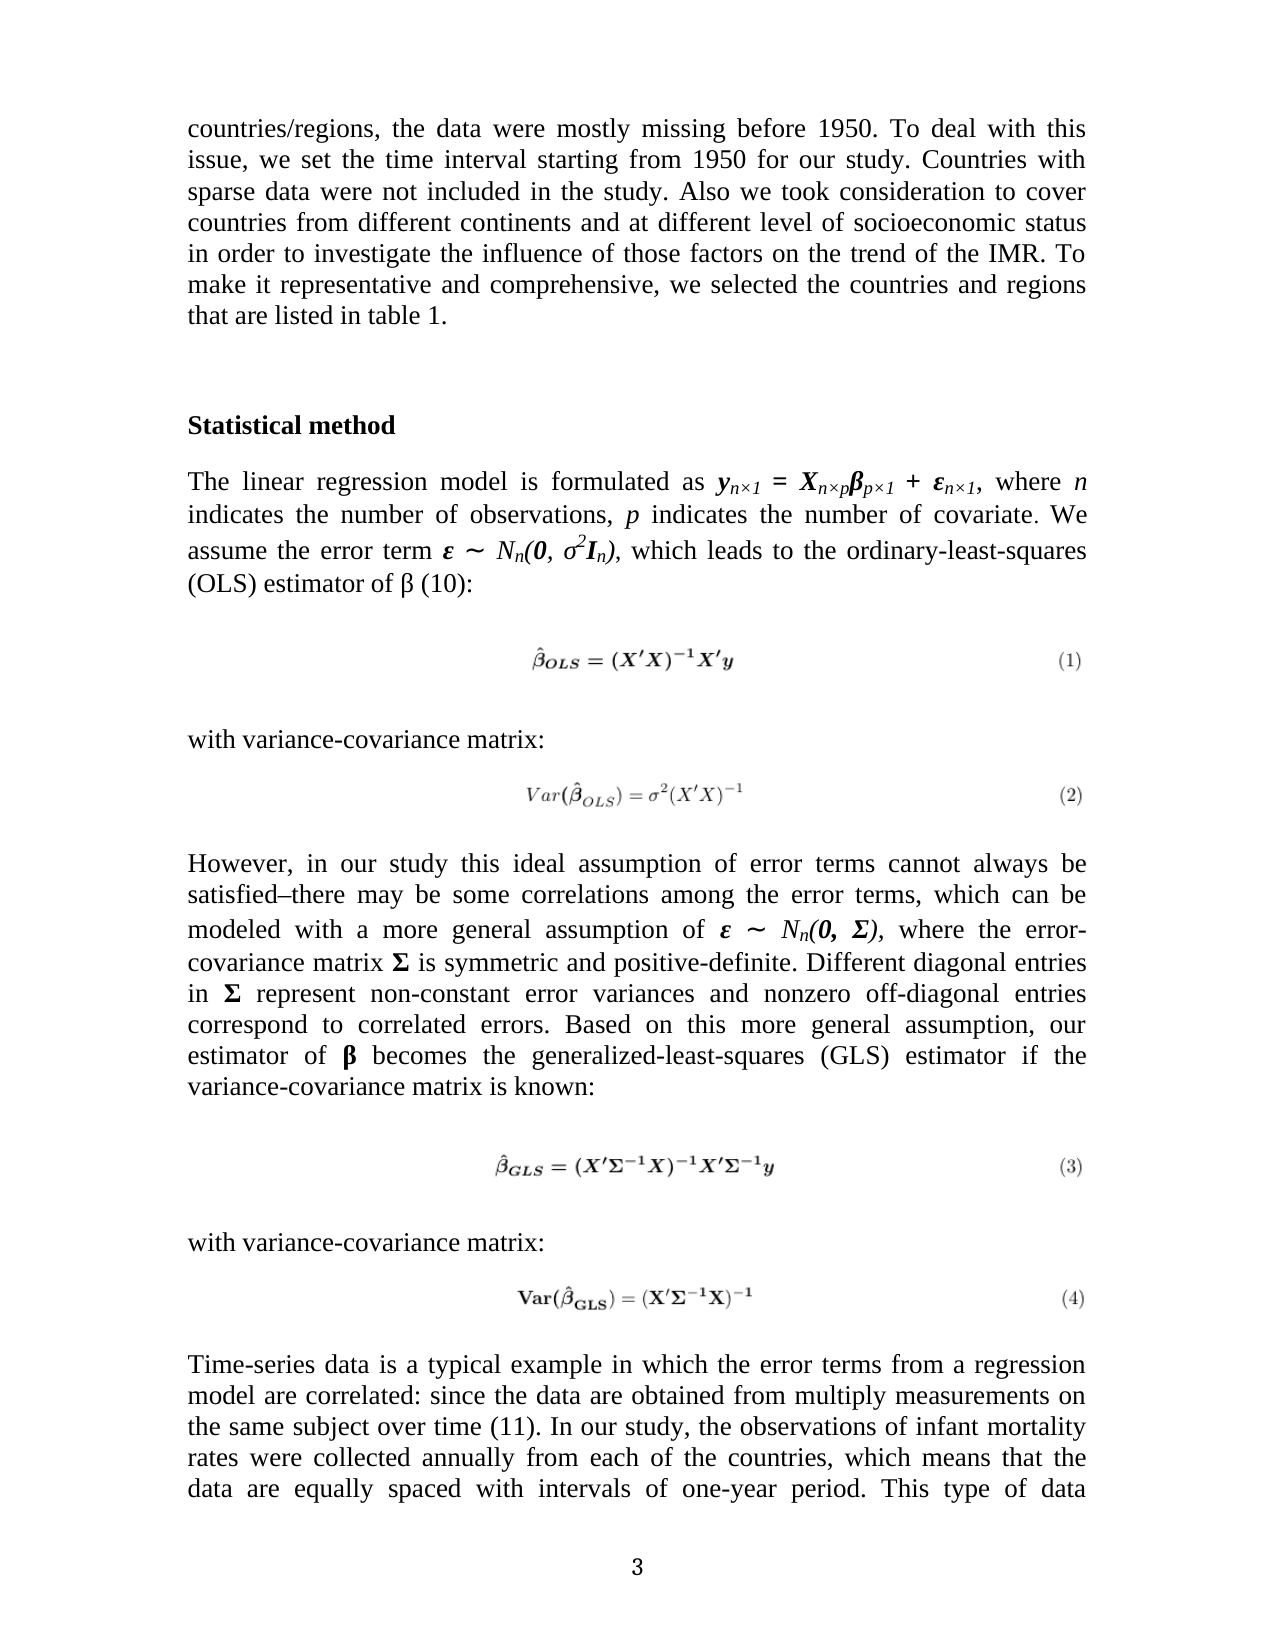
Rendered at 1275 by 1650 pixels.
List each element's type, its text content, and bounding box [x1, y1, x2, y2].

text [187, 112, 1087, 331]
text Statistical method [187, 409, 1087, 440]
text with variance-covariance matrix: [187, 723, 1087, 754]
picture [187, 623, 1088, 693]
picture [187, 1282, 1088, 1323]
text with variance-covariance matrix: [187, 1226, 1087, 1257]
text However, in our study this ideal assumption of error terms cannot always be satisfied–there may be some correlations among the error terms, which can be modeled with a more general assumption of ε ∼ Nn(0, Σ), where the error-covariance matrix Σ is symmetric and positive-definite. Different diagonal entries in Σ represent non-constant error variances and nonzero off-diagonal entries correspond to correlated errors. Based on this more general assumption, our estimator of β becomes the generalized-least-squares (GLS) estimator if the variance-covariance matrix is known: [187, 847, 1087, 1102]
text The linear regression model is formulated as yn×1 = Xn×pβp×1 + εn×1, where n indicates the number of observations, p indicates the number of covariate. We assume the error term ε ∼ Nn(0, σ2In), which leads to the ordinary-least-squares (OLS) estimator of β (10): [187, 465, 1087, 598]
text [187, 1348, 1087, 1503]
picture [187, 779, 1088, 822]
picture [187, 1126, 1088, 1201]
